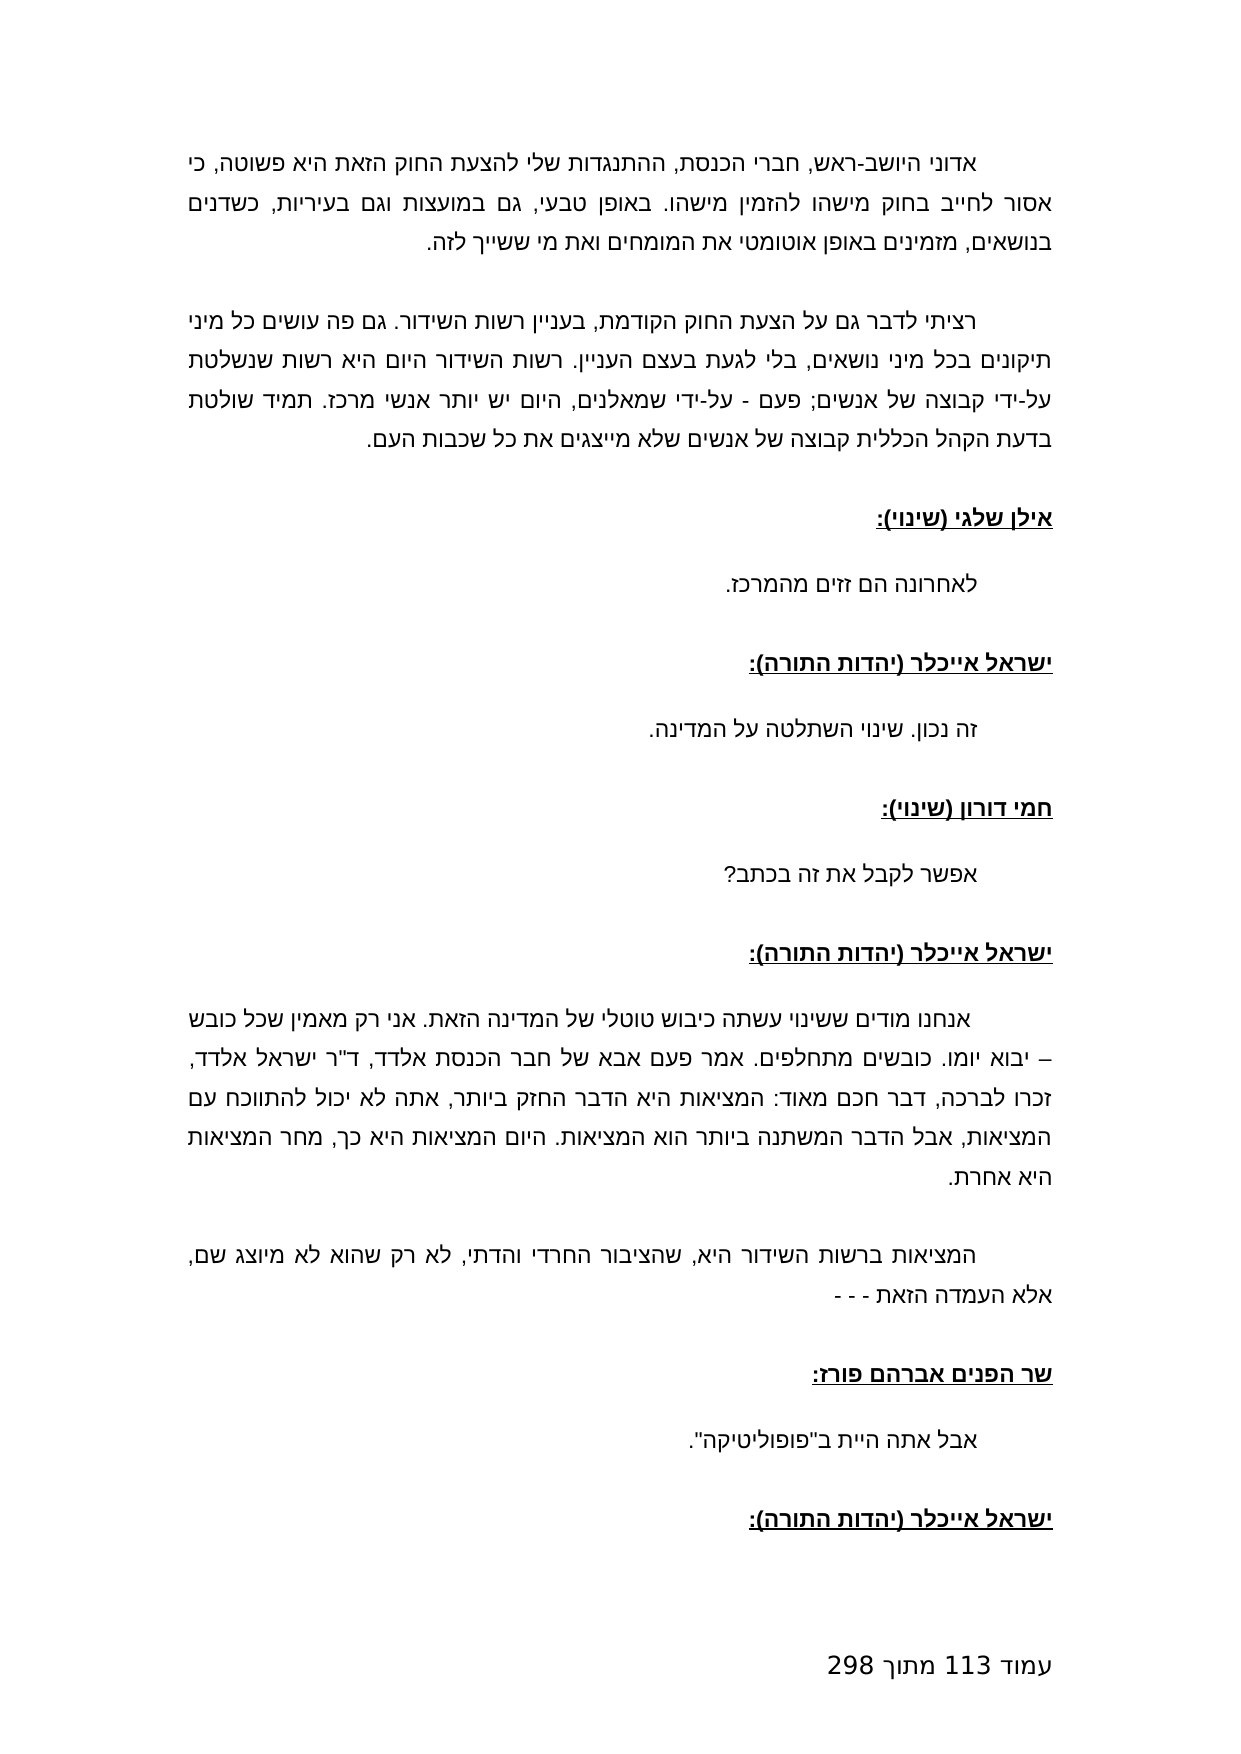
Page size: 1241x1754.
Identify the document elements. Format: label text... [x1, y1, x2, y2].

text ישראל אייכלר (יהדות התורה): [187, 650, 1053, 676]
text ישראל אייכלר (יהדות התורה): [187, 940, 1053, 966]
text המציאות ברשות השידור היא, שהציבור החרדי והדתי, לא רק שהוא לא מיוצג שם, אלא העמדה הזאת - - - [187, 1242, 1053, 1308]
text אפשר לקבל את זה בכתב? [187, 861, 1053, 887]
text אבל אתה היית ב"פופוליטיקה". [187, 1427, 1053, 1453]
text אדוני היושב-ראש, חברי הכנסת, ההתנגדות שלי להצעת החוק הזאת היא פשוטה, כי אסור לחייב בחוק מישהו להזמין מישהו. באופן טבעי, גם במועצות וגם בעיריות, כשדנים בנושאים, מזמינים באופן אוטומטי את המומחים ואת מי ששייך לזה. [187, 150, 1053, 255]
text ישראל אייכלר (יהדות התורה): [187, 1506, 1053, 1532]
text אילן שלגי (שינוי): [187, 505, 1053, 532]
text שר הפנים אברהם פורז: [187, 1361, 1053, 1387]
text רציתי לדבר גם על הצעת החוק הקודמת, בעניין רשות השידור. גם פה עושים כל מיני תיקונים בכל מיני נושאים, בלי לגעת בעצם העניין. רשות השידור היום היא רשות שנשלטת על-ידי קבוצה של אנשים; פעם - על-ידי שמאלנים, היום יש יותר אנשי מרכז. תמיד שולטת בדעת הקהל הכללית קבוצה של אנשים שלא מייצגים את כל שכבות העם. [187, 308, 1053, 453]
text אנחנו מודים ששינוי עשתה כיבוש טוטלי של המדינה הזאת. אני רק מאמין שכל כובש – יבוא יומו. כובשים מתחלפים. אמר פעם אבא של חבר הכנסת אלדד, ד"ר ישראל אלדד, זכרו לברכה, דבר חכם מאוד: המציאות היא הדבר החזק ביותר, אתה לא יכול להתווכח עם המציאות, אבל הדבר המשתנה ביותר הוא המציאות. היום המציאות היא כך, מחר המציאות היא אחרת. [187, 1006, 1053, 1190]
text לאחרונה הם זזים מהמרכז. [187, 571, 1053, 597]
text חמי דורון (שינוי): [187, 795, 1053, 821]
text זה נכון. שינוי השתלטה על המדינה. [187, 716, 1053, 742]
